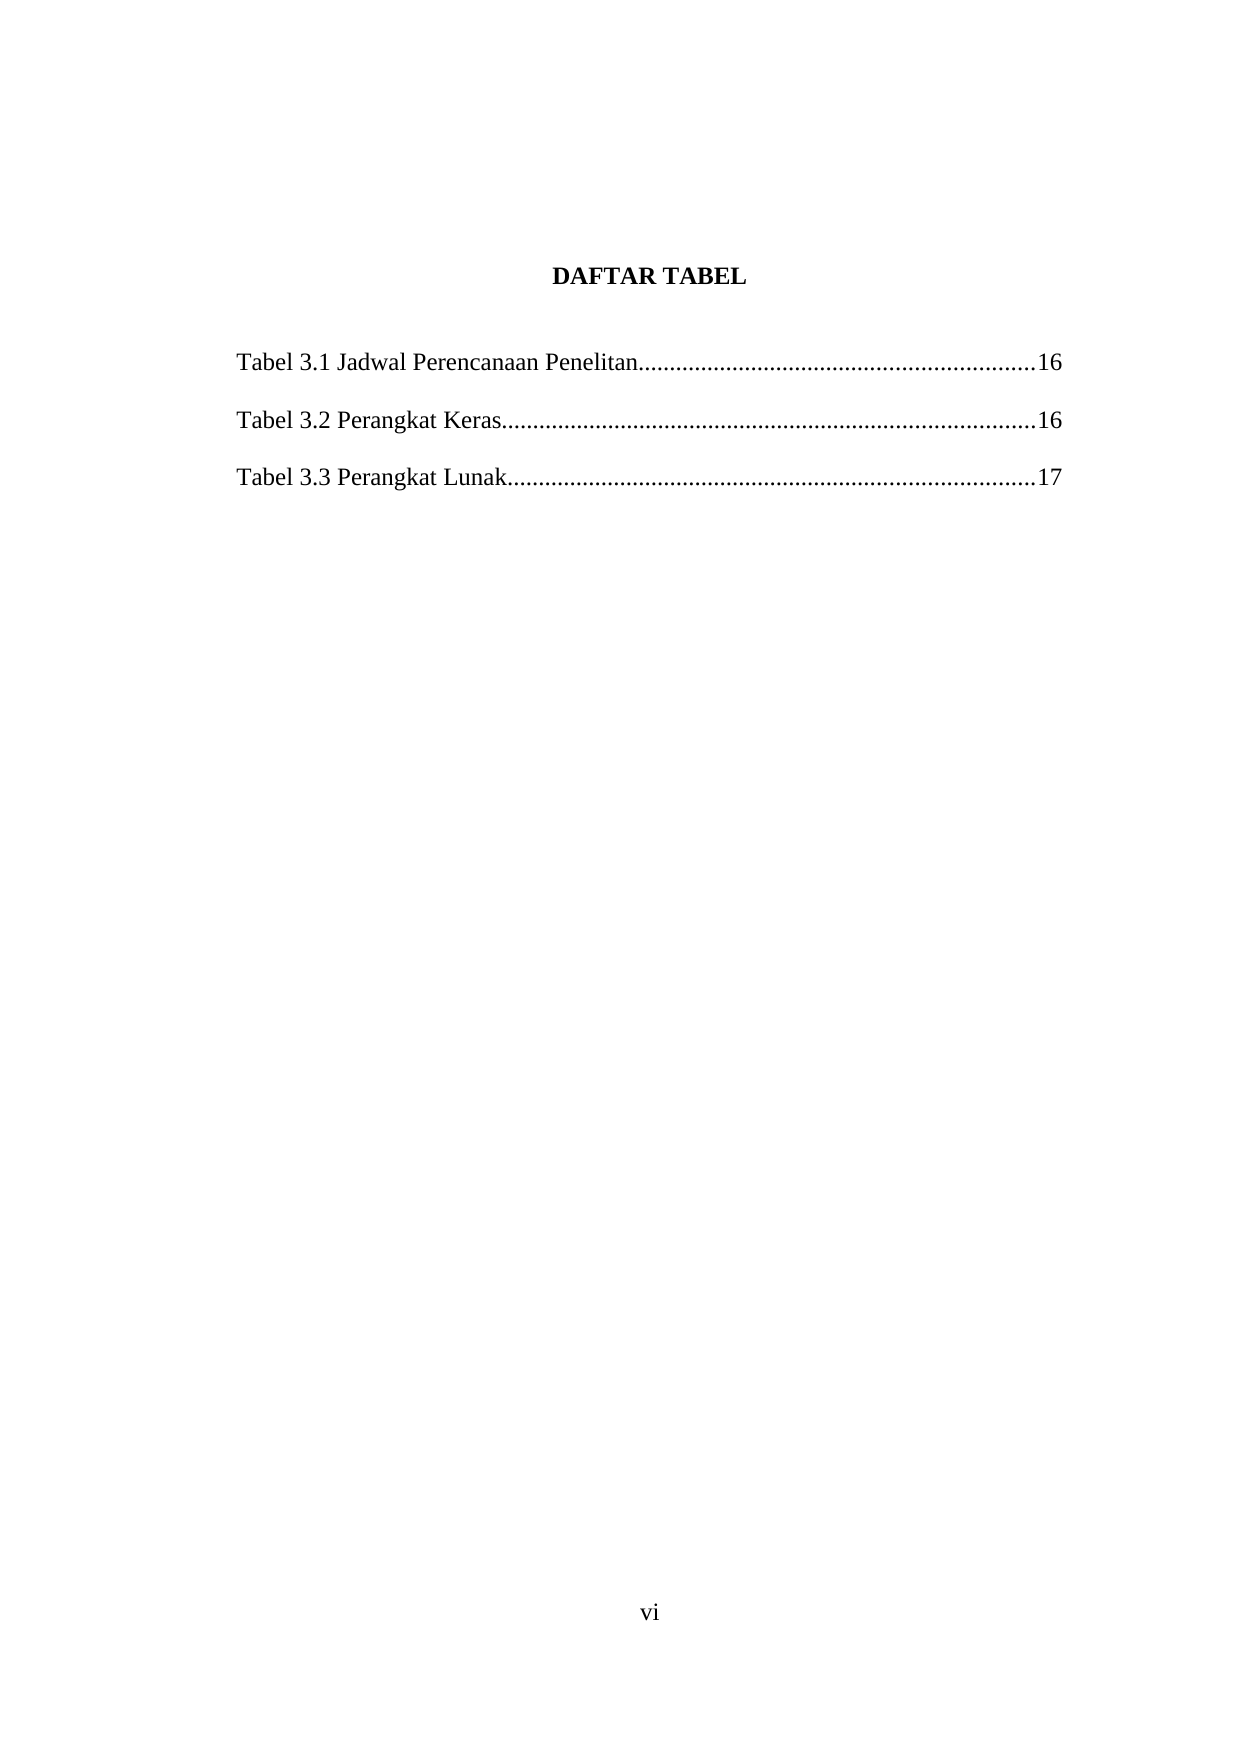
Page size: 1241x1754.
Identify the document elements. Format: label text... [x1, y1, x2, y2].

subtitle DAFTAR TABEL [236, 261, 1063, 290]
text Tabel 3.3 Perangkat Lunak 17 [236, 462, 1063, 491]
text Tabel 3.1 Jadwal Perencanaan Penelitan 16 [236, 347, 1063, 376]
text Tabel 3.2 Perangkat Keras 16 [236, 405, 1063, 434]
